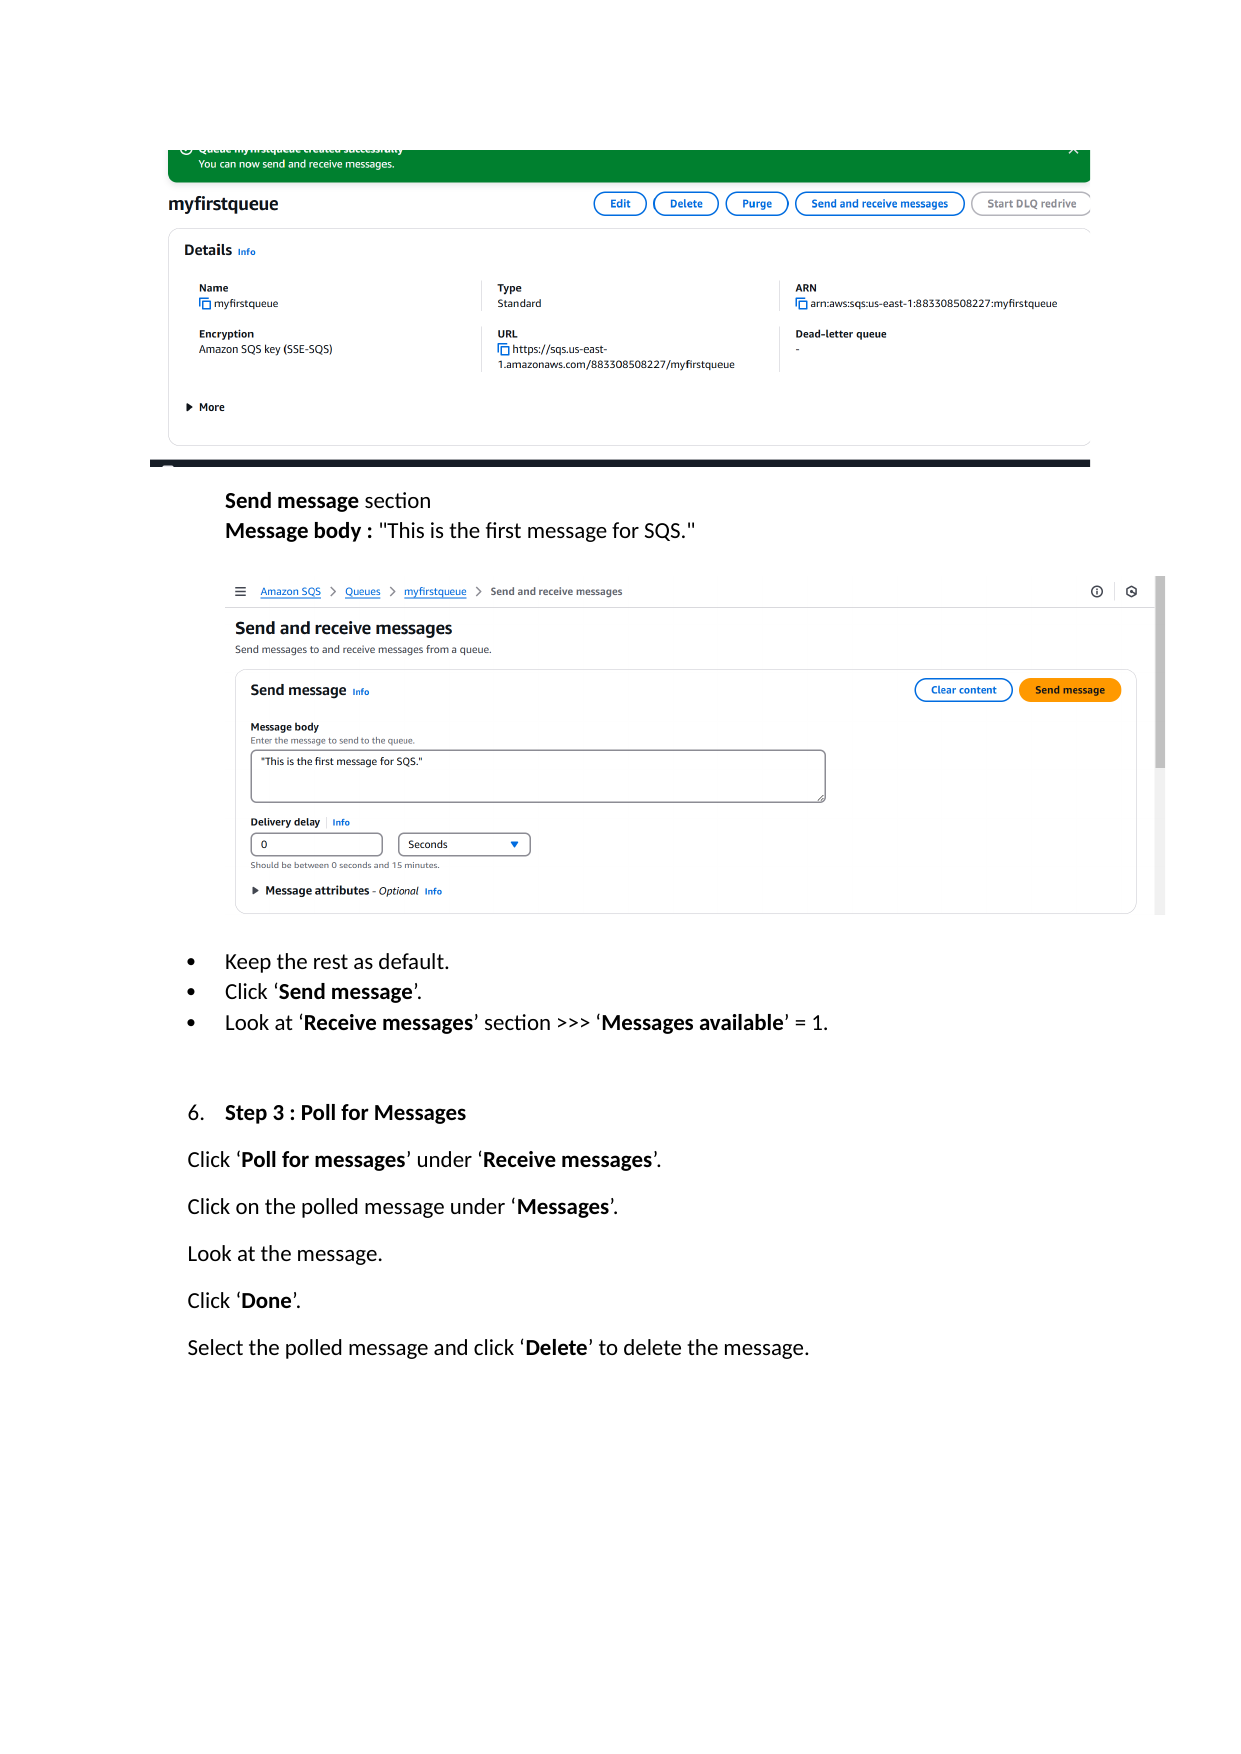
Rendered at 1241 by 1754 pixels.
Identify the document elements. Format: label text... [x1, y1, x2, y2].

list Send message section Message body : "This is the first message for SQS." [225, 486, 1090, 544]
text Click on the polled message under ‘Messages’. [187, 1192, 1090, 1220]
list Click ‘Send message’. [187, 977, 1090, 1006]
text Select the polled message and click ‘Delete’ to delete the message. [187, 1333, 1090, 1361]
list Keep the rest as default. [187, 947, 1090, 975]
text Click ‘Poll for messages’ under ‘Receive messages’. [187, 1145, 1090, 1173]
picture [225, 576, 1166, 915]
list Look at ‘Receive messages’ section >>> ‘Messages available’ = 1. [187, 1008, 1090, 1036]
list Step 3 : Poll for Messages [187, 1098, 1090, 1126]
picture [150, 150, 1091, 467]
text Look at the message. [187, 1239, 1090, 1267]
text Click ‘Done’. [187, 1286, 1090, 1314]
